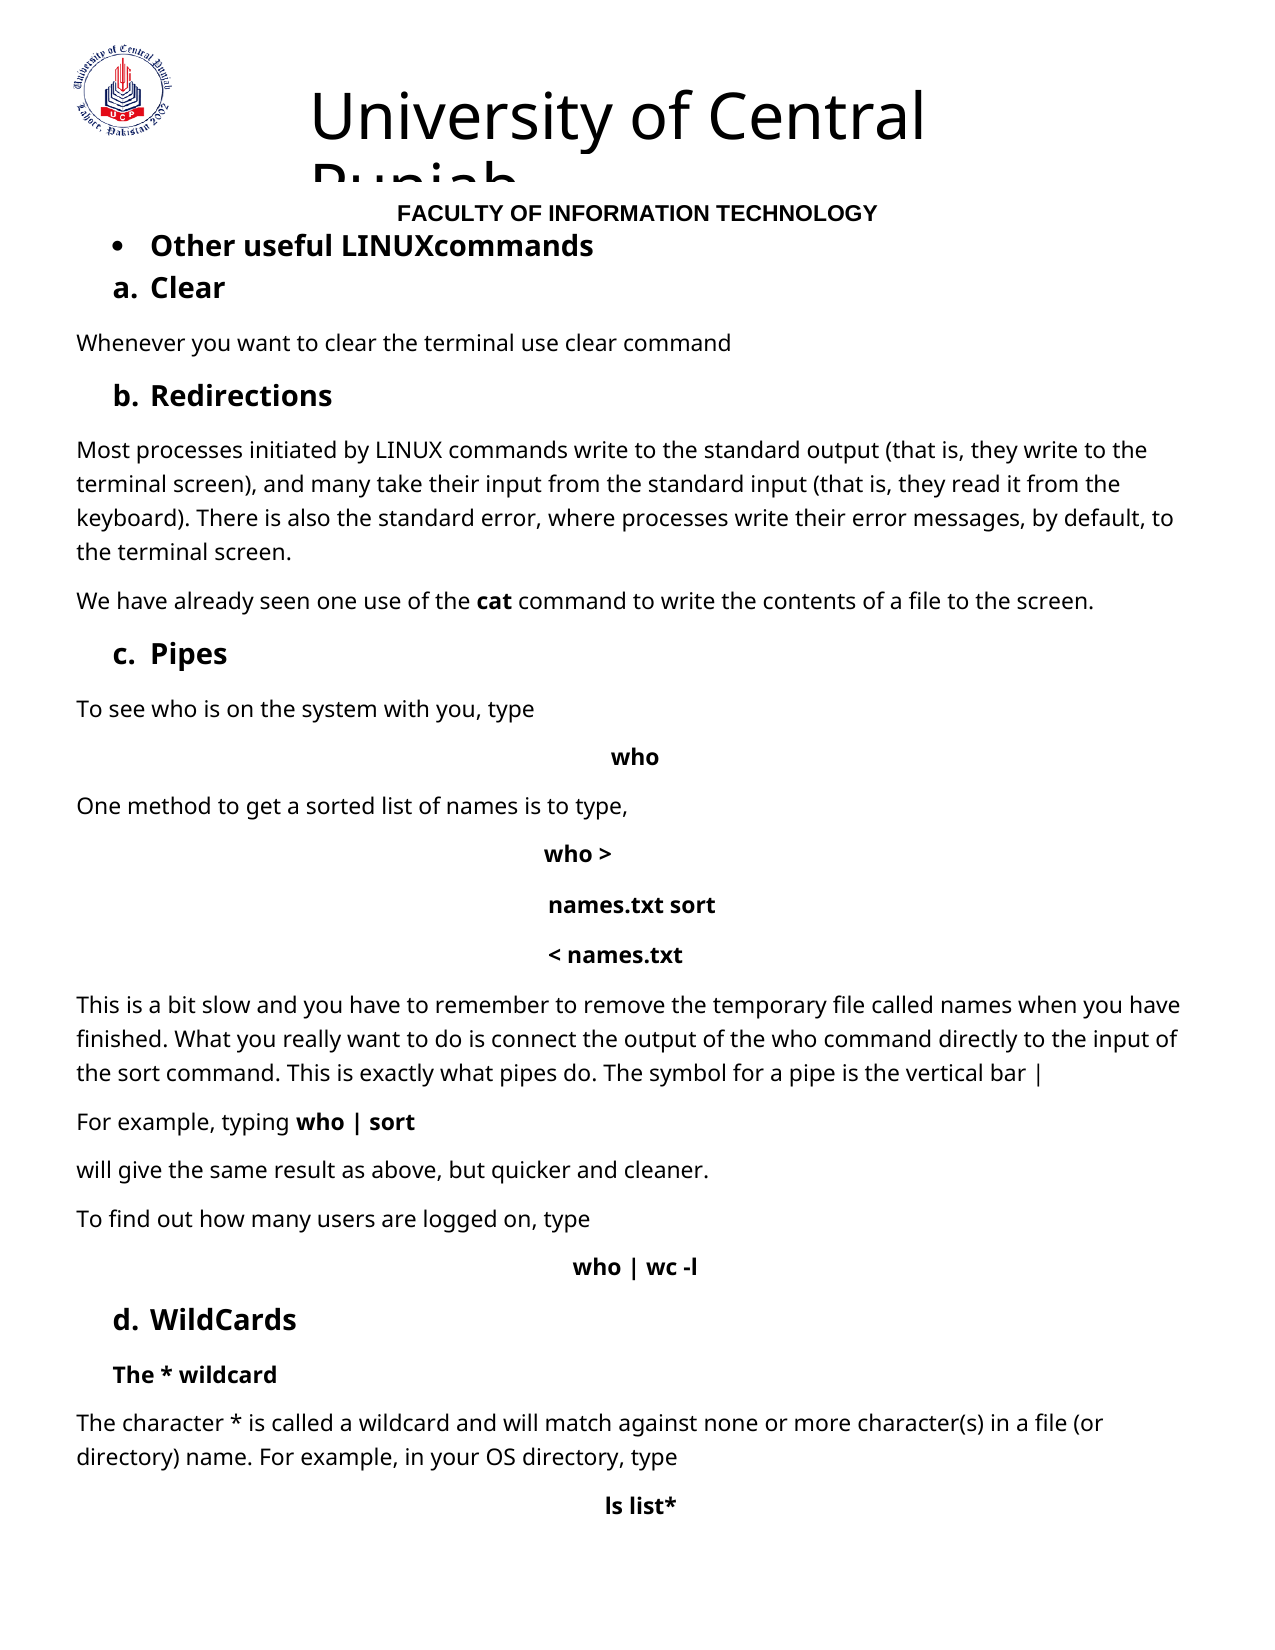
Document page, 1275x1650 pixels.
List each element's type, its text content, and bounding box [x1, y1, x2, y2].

subtitle Other useful LINUXcommands [112, 225, 1214, 265]
subtitle who | wc -l [148, 1251, 1122, 1282]
subtitle Pipes [112, 633, 1214, 673]
list WildCards [112, 1299, 1214, 1339]
picture [73, 44, 172, 136]
text will give the same result as above, but quicker and cleaner. [76, 1154, 1214, 1185]
text Most processes initiated by LINUX commands write to the standard output (that is, they write to the terminal screen), and many take their input from the standard input (that is, they read it from the keyboard). There is also the standard error, where processes write their error messages, by default, to the terminal screen. [76, 434, 1190, 567]
list Clear [112, 267, 1214, 307]
text We have already seen one use of the cat command to write the contents of a file to the screen. [76, 585, 1214, 616]
text The character * is called a wildcard and will match against none or more character(s) in a file (or directory) name. For example, in your OS directory, type [76, 1407, 1153, 1472]
subtitle ls list* [604, 1490, 1214, 1521]
subtitle who > names.txt sort < names.txt [544, 838, 727, 970]
text To find out how many users are logged on, type [76, 1202, 1214, 1234]
subtitle Redirections [112, 375, 1214, 415]
text This is a bit slow and you have to remember to remove the temporary file called names when you have finished. What you really want to do is connect the output of the who command directly to the input of the sort command. This is exactly what pipes do. The symbol for a pipe is the vertical bar | [76, 989, 1194, 1088]
text Whenever you want to clear the terminal use clear command [76, 327, 1214, 358]
text To see who is on the system with you, type [76, 692, 1214, 724]
text One method to get a sorted list of names is to type, [76, 790, 1214, 821]
text The * wildcard [112, 1359, 1214, 1390]
text For example, typing who | sort [76, 1105, 1214, 1137]
subtitle who [148, 741, 1122, 772]
